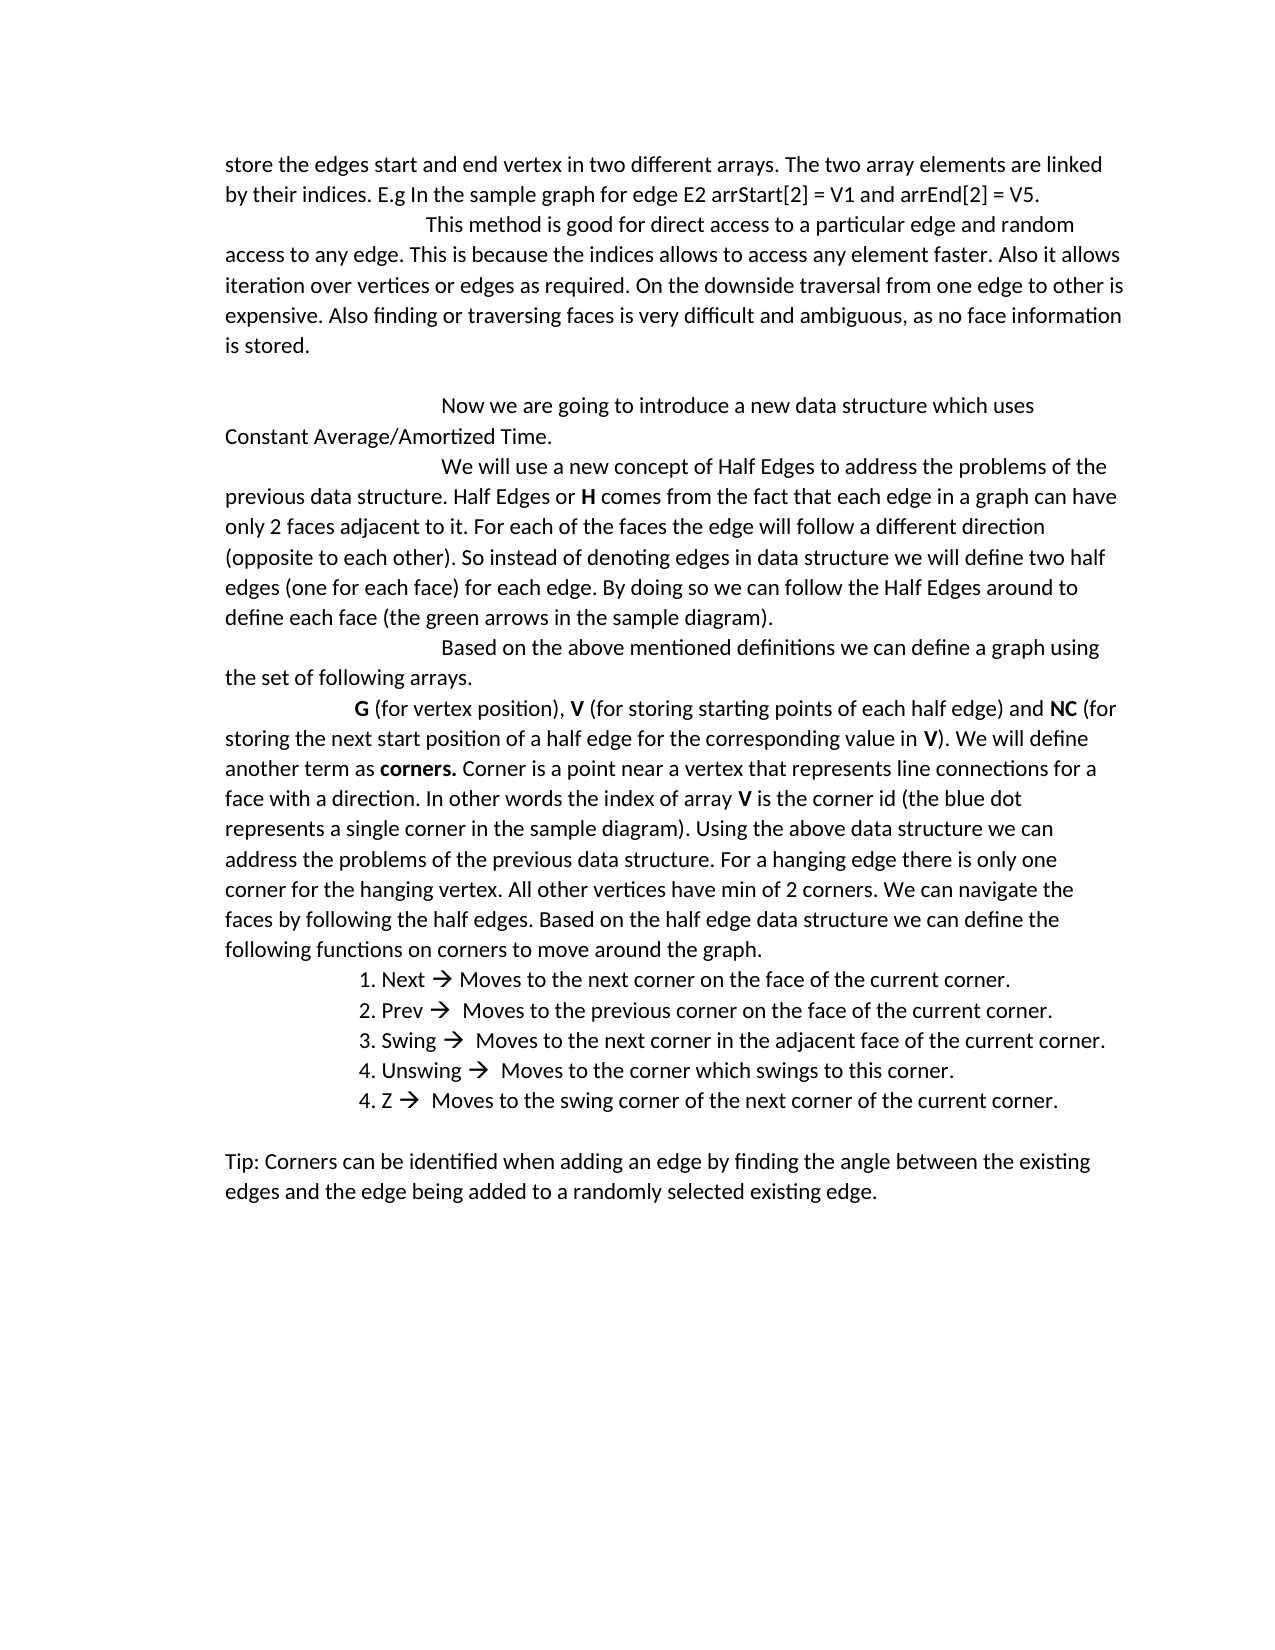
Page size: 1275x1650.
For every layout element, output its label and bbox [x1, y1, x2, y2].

list [187, 150, 1125, 1235]
